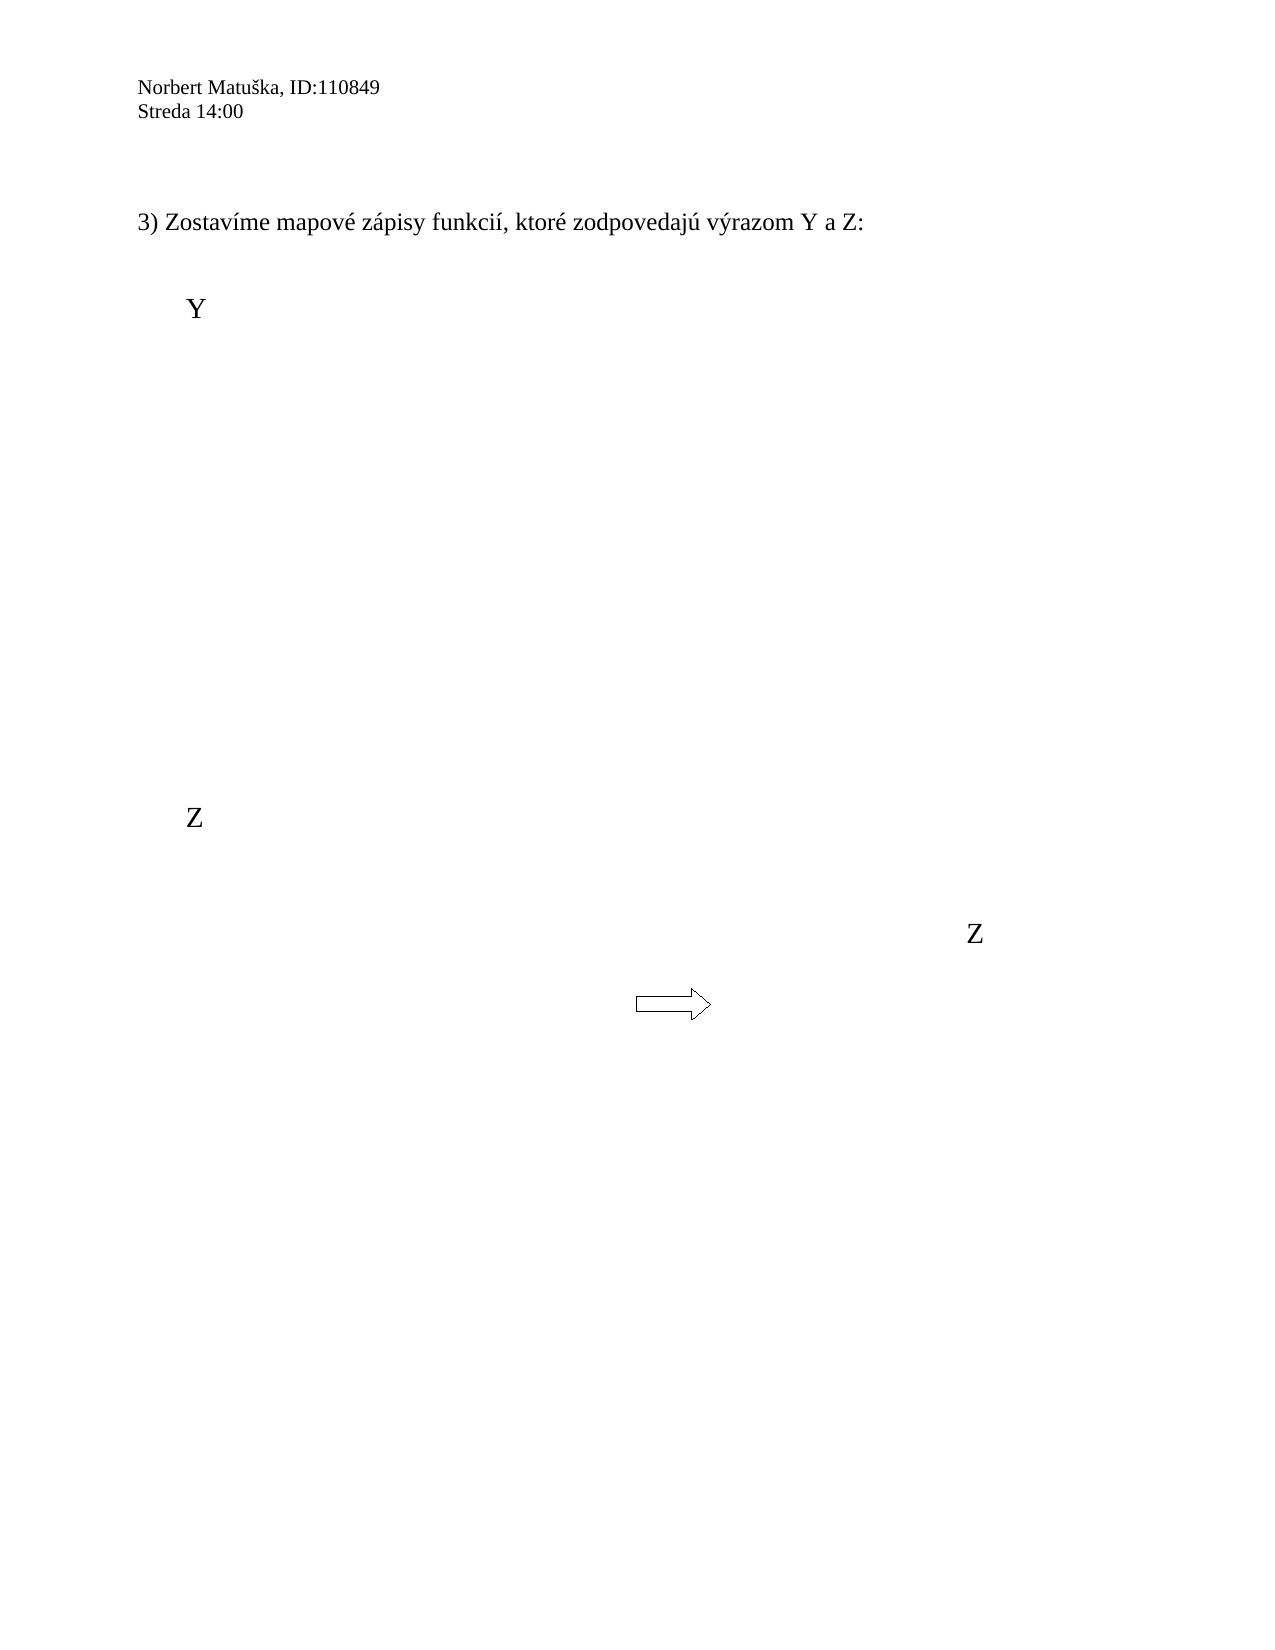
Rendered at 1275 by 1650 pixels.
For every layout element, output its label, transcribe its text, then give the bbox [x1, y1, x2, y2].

text 3) Zostavíme mapové zápisy funkcií, ktoré zodpovedajú výrazom Y a Z: [137, 207, 1138, 236]
